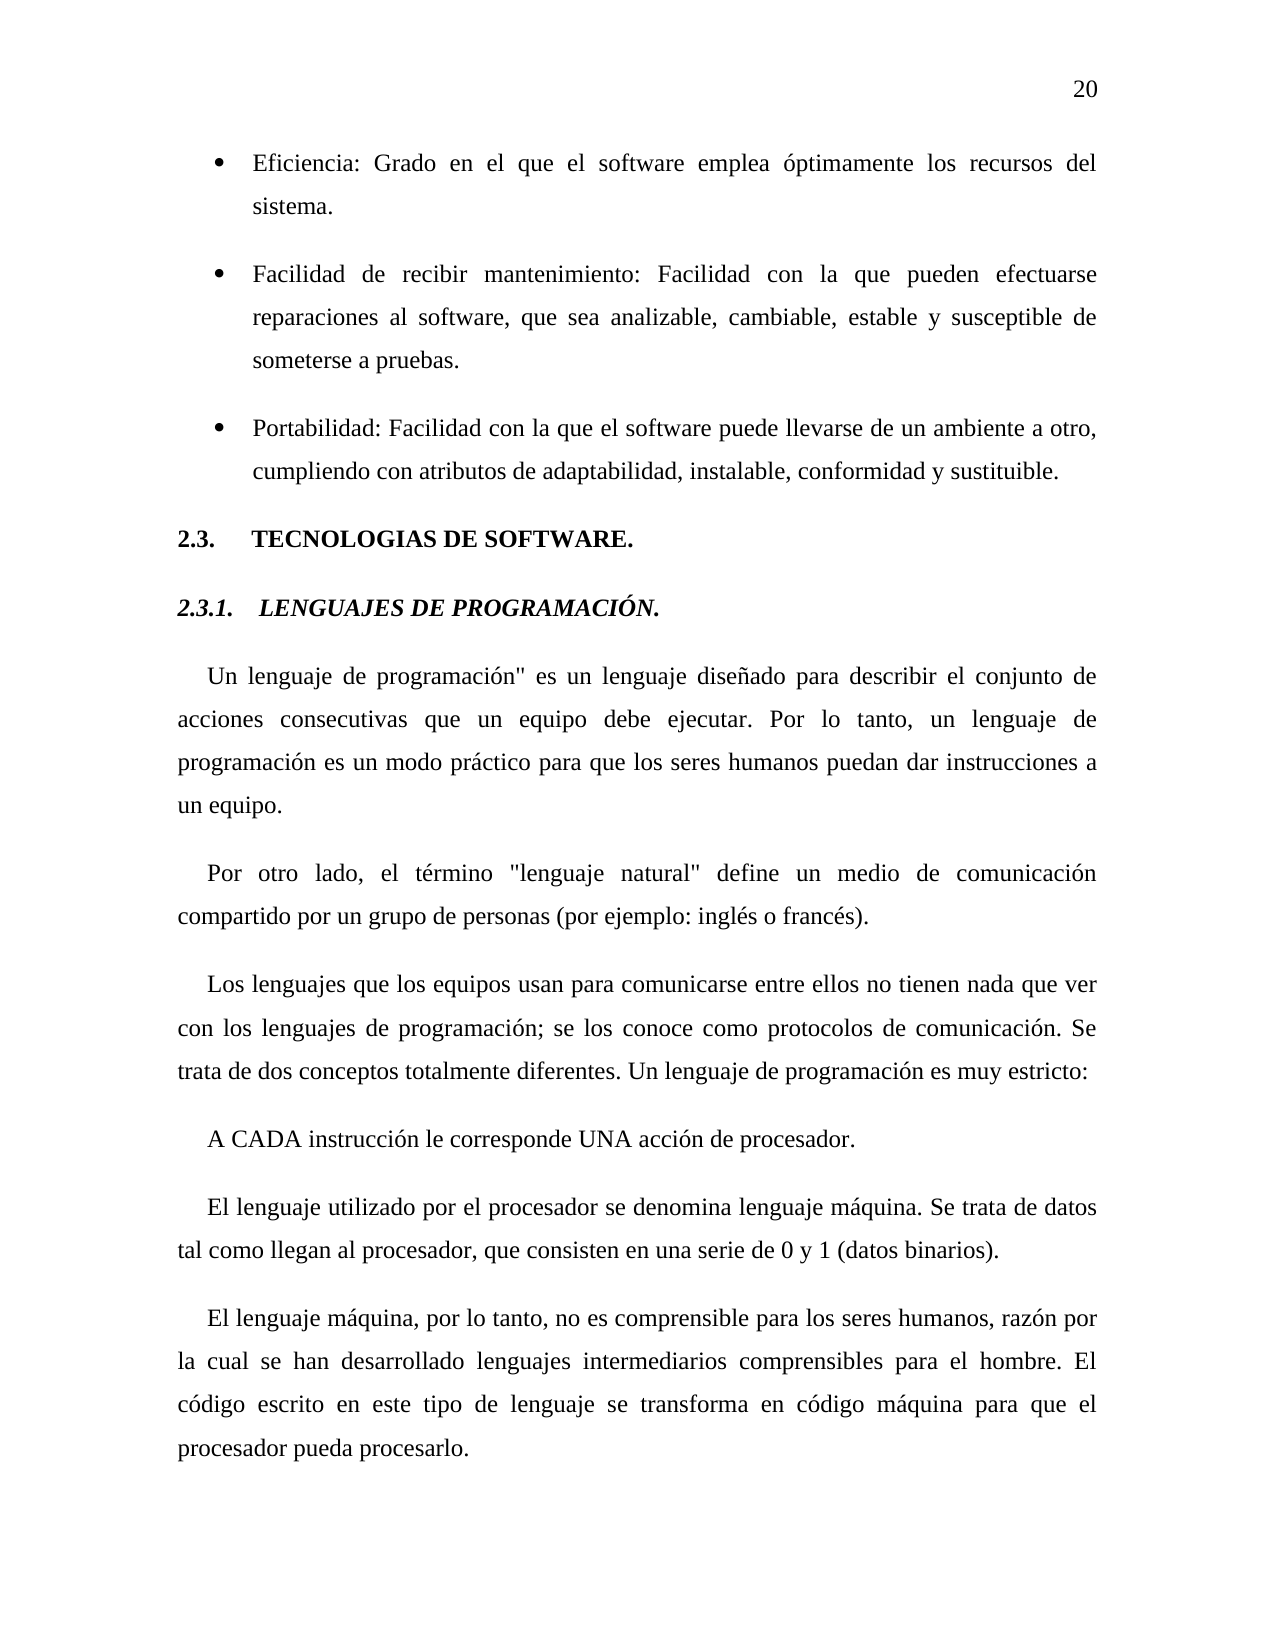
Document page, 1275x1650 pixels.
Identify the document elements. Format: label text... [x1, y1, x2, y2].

text A CADA instrucción le corresponde UNA acción de procesador. [177, 1124, 1098, 1153]
text Un lenguaje de programación" es un lenguaje diseñado para describir el conjunto de acciones consecutivas que un equipo debe ejecutar. Por lo tanto, un lenguaje de programación es un modo práctico para que los seres humanos puedan dar instrucciones a un equipo. [177, 661, 1098, 819]
text Por otro lado, el término "lenguaje natural" define un medio de comunicación compartido por un grupo de personas (por ejemplo: inglés o francés). [177, 858, 1098, 930]
text El lenguaje máquina, por lo tanto, no es comprensible para los seres humanos, razón por la cual se han desarrollado lenguajes intermediarios comprensibles para el hombre. El código escrito en este tipo de lenguaje se transforma en código máquina para que el procesador pueda procesarlo. [177, 1303, 1098, 1461]
text Los lenguajes que los equipos usan para comunicarse entre ellos no tienen nada que ver con los lenguajes de programación; se los conoce como protocolos de comunicación. Se trata de dos conceptos totalmente diferentes. Un lenguaje de programación es muy estricto: [177, 969, 1098, 1084]
text El lenguaje utilizado por el procesador se denomina lenguaje máquina. Se trata de datos tal como llegan al procesador, que consisten en una serie de 0 y 1 (datos binarios). [177, 1192, 1098, 1264]
subtitle TECNOLOGIAS DE SOFTWARE. [177, 524, 1098, 553]
list Facilidad de recibir mantenimiento: Facilidad con la que pueden efectuarse reparaciones al software, que sea analizable, cambiable, estable y susceptible de someterse a pruebas. [215, 259, 1098, 374]
list Portabilidad: Facilidad con la que el software puede llevarse de un ambiente a otro, cumpliendo con atributos de adaptabilidad, instalable, conformidad y sustituible. [215, 413, 1098, 485]
subtitle LENGUAJES DE PROGRAMACIÓN. [177, 593, 1098, 621]
list Eficiencia: Grado en el que el software emplea óptimamente los recursos del sistema. [215, 148, 1098, 219]
